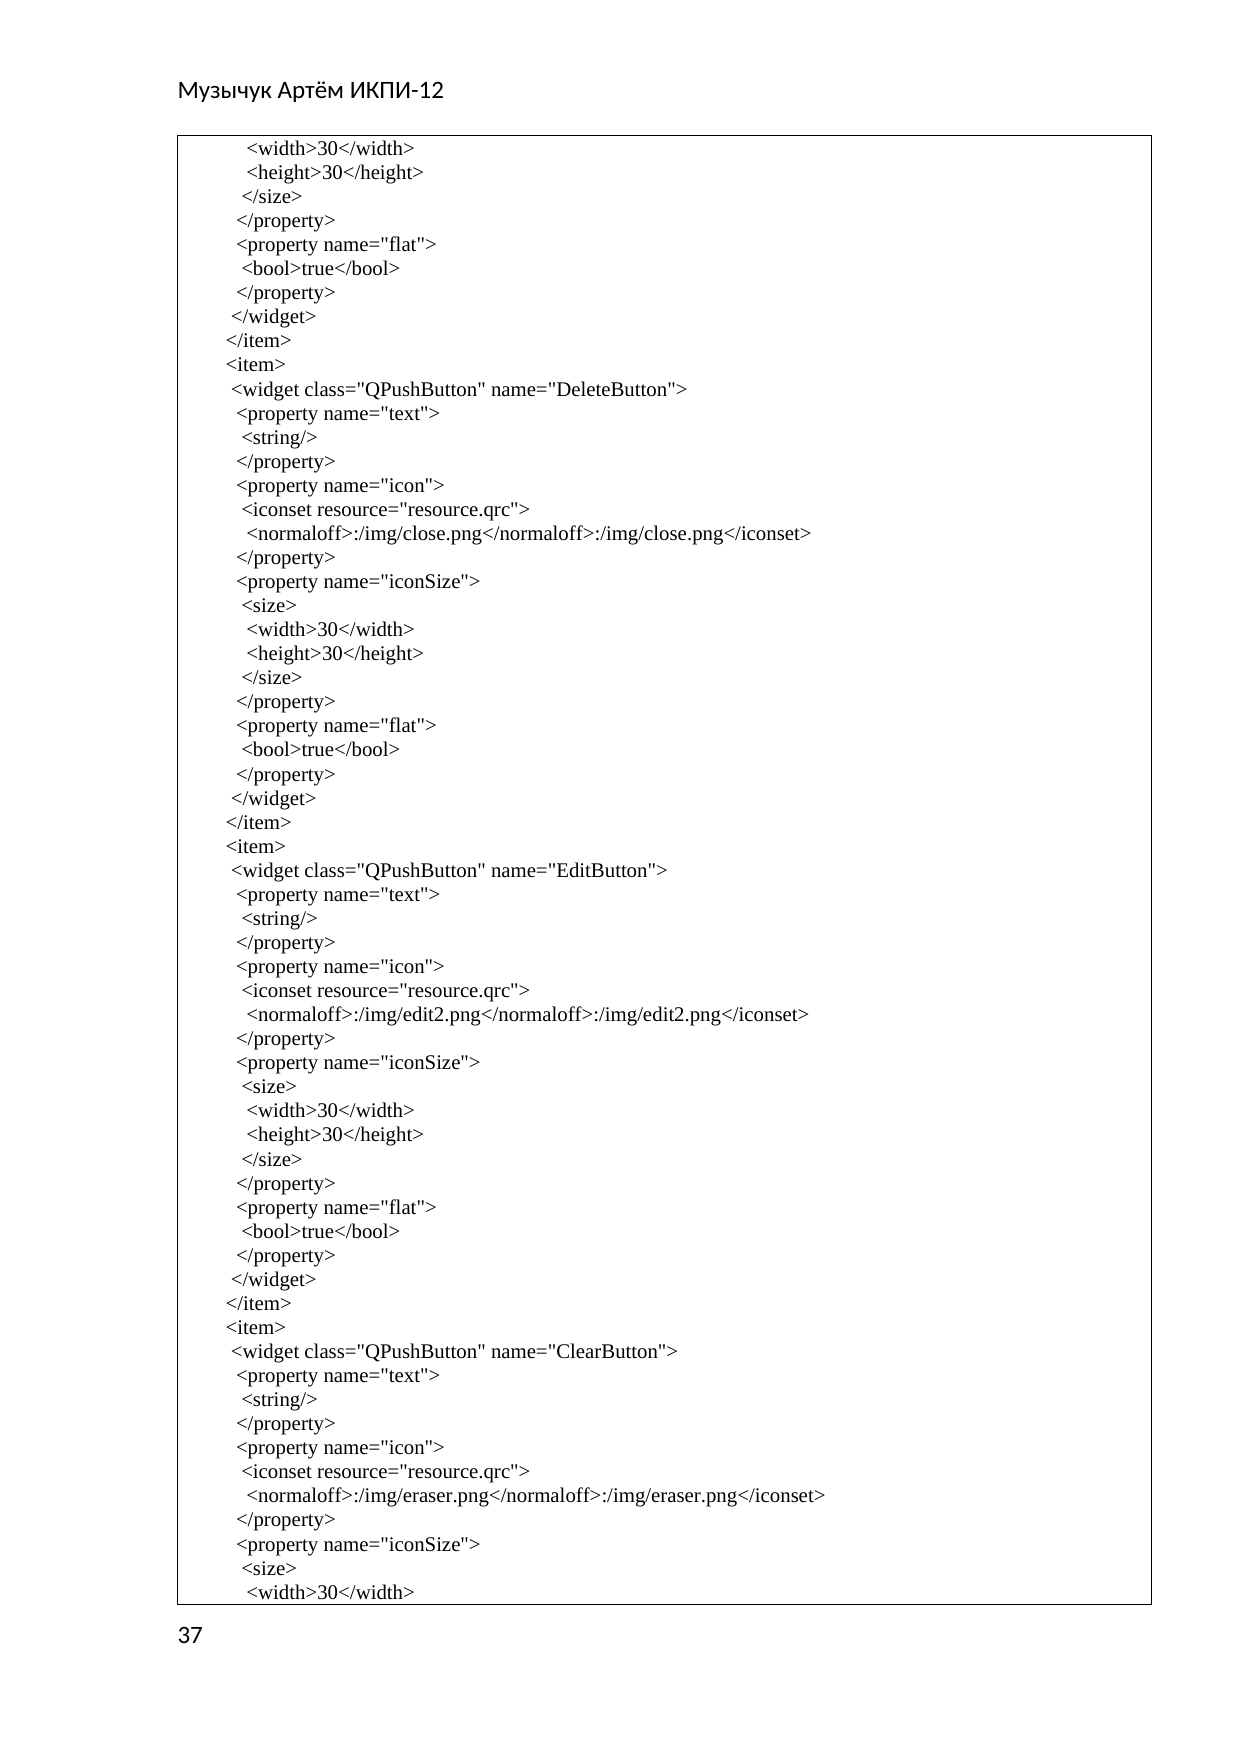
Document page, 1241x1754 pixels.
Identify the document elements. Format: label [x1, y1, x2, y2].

table_cell [178, 136, 1151, 1604]
